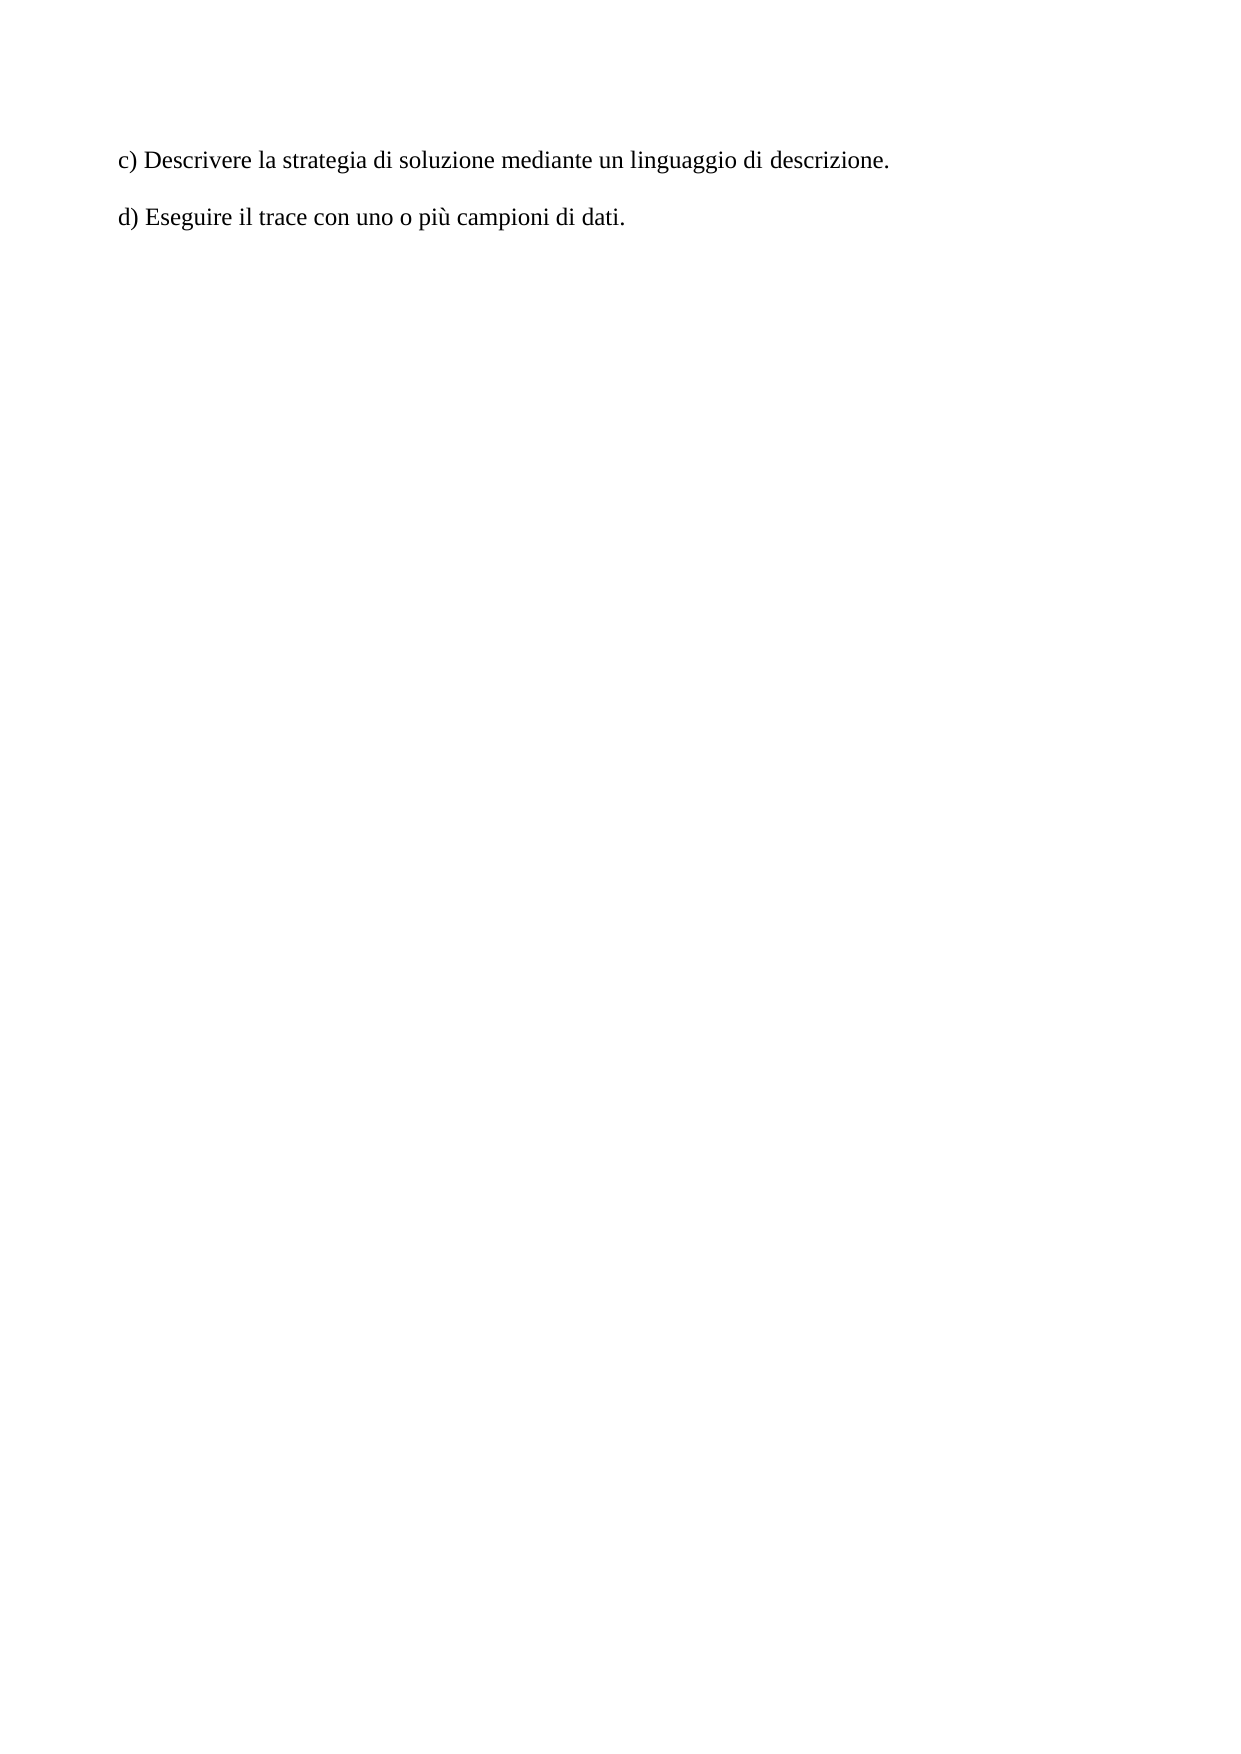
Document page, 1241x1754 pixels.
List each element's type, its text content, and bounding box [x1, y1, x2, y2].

list Eseguire il trace con uno o più campioni di dati. [118, 202, 1134, 231]
list Descrivere la strategia di soluzione mediante un linguaggio di descrizione. [118, 145, 1134, 173]
